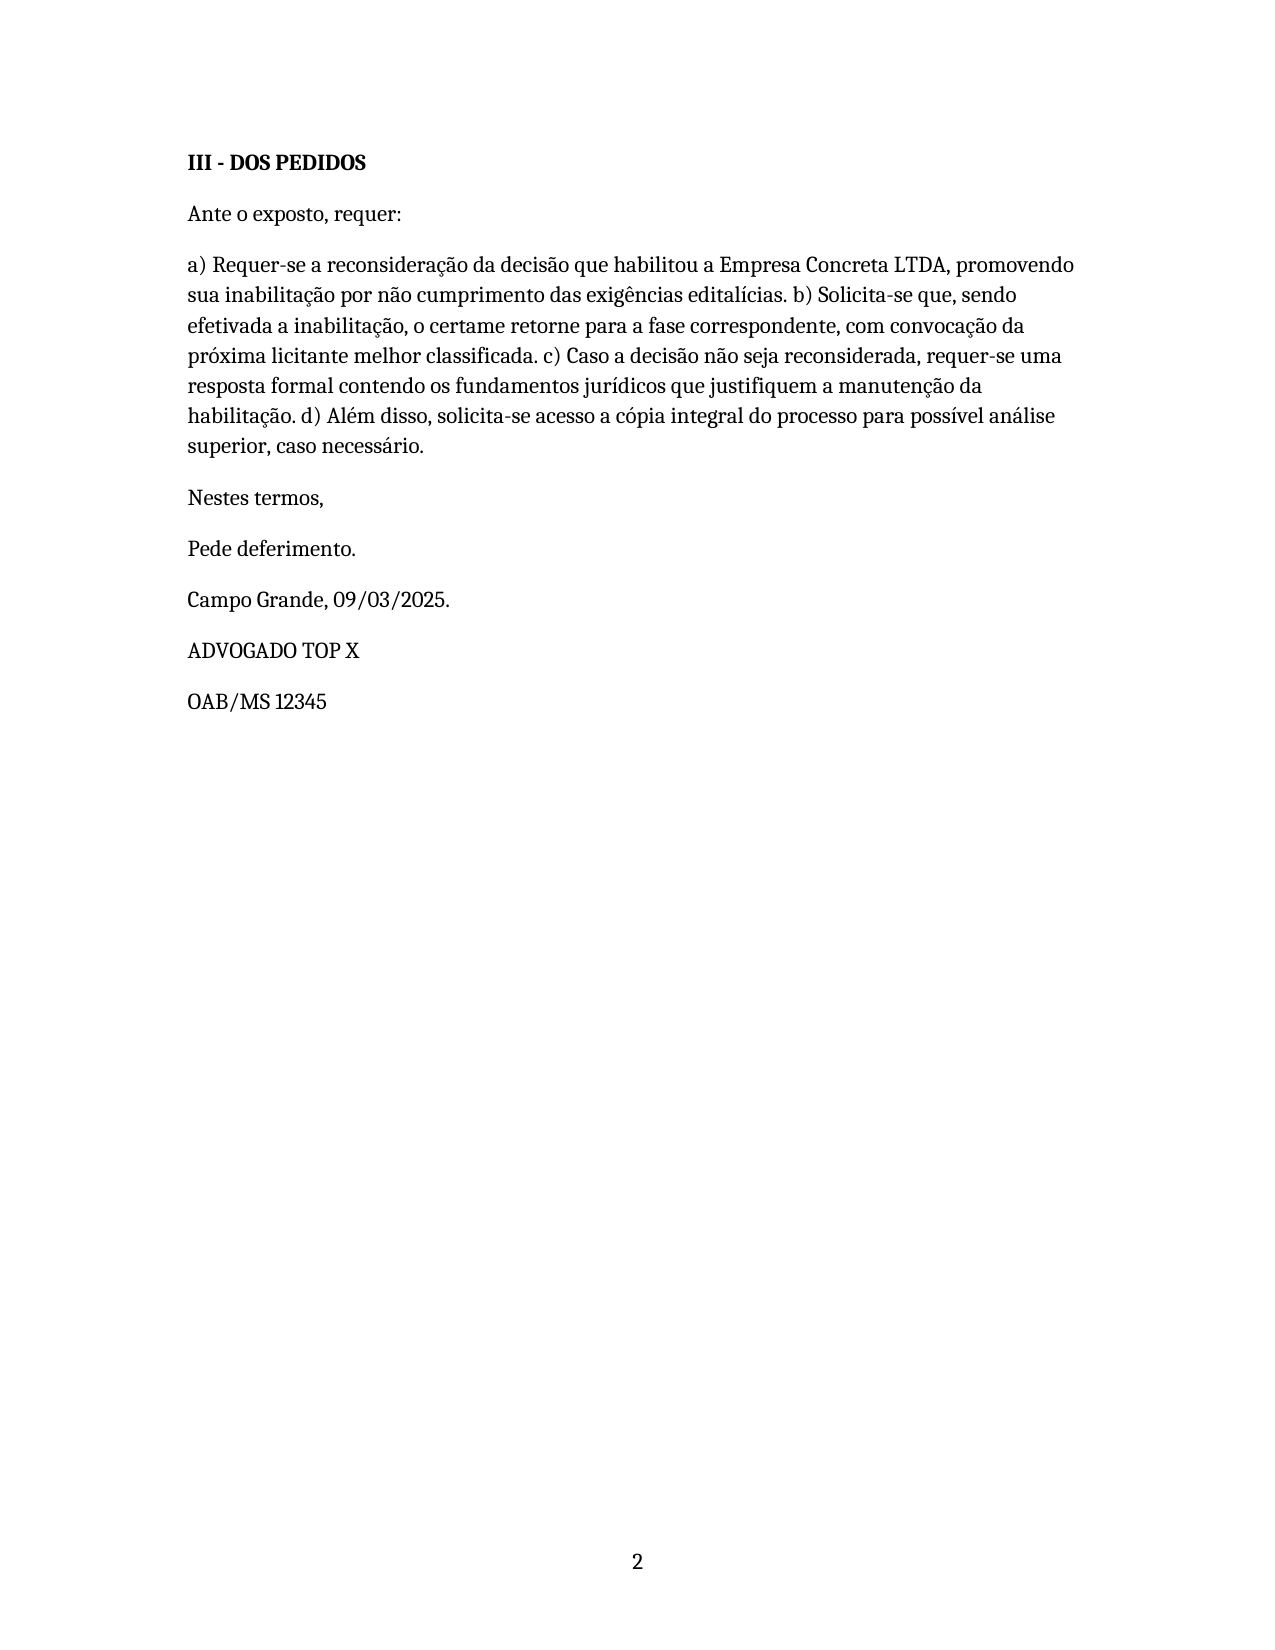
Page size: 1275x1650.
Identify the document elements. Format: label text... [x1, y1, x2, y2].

text Ante o exposto, requer: [187, 201, 1087, 227]
text OAB/MS 12345 [187, 688, 1087, 715]
text Campo Grande, 09/03/2025. [187, 586, 1087, 613]
text a) Requer-se a reconsideração da decisão que habilitou a Empresa Concreta LTDA, promovendo sua inabilitação por não cumprimento das exigências editalícias. b) Solicita-se que, sendo efetivada a inabilitação, o certame retorne para a fase correspondente, com convocação da próxima licitante melhor classificada. c) Caso a decisão não seja reconsiderada, requer-se uma resposta formal contendo os fundamentos jurídicos que justifiquem a manutenção da habilitação. d) Além disso, solicita-se acesso a cópia integral do processo para possível análise superior, caso necessário. [187, 252, 1087, 460]
text ADVOGADO TOP X [187, 637, 1087, 664]
text Nestes termos, [187, 484, 1087, 511]
text III - DOS PEDIDOS [187, 150, 1087, 176]
text Pede deferimento. [187, 535, 1087, 562]
